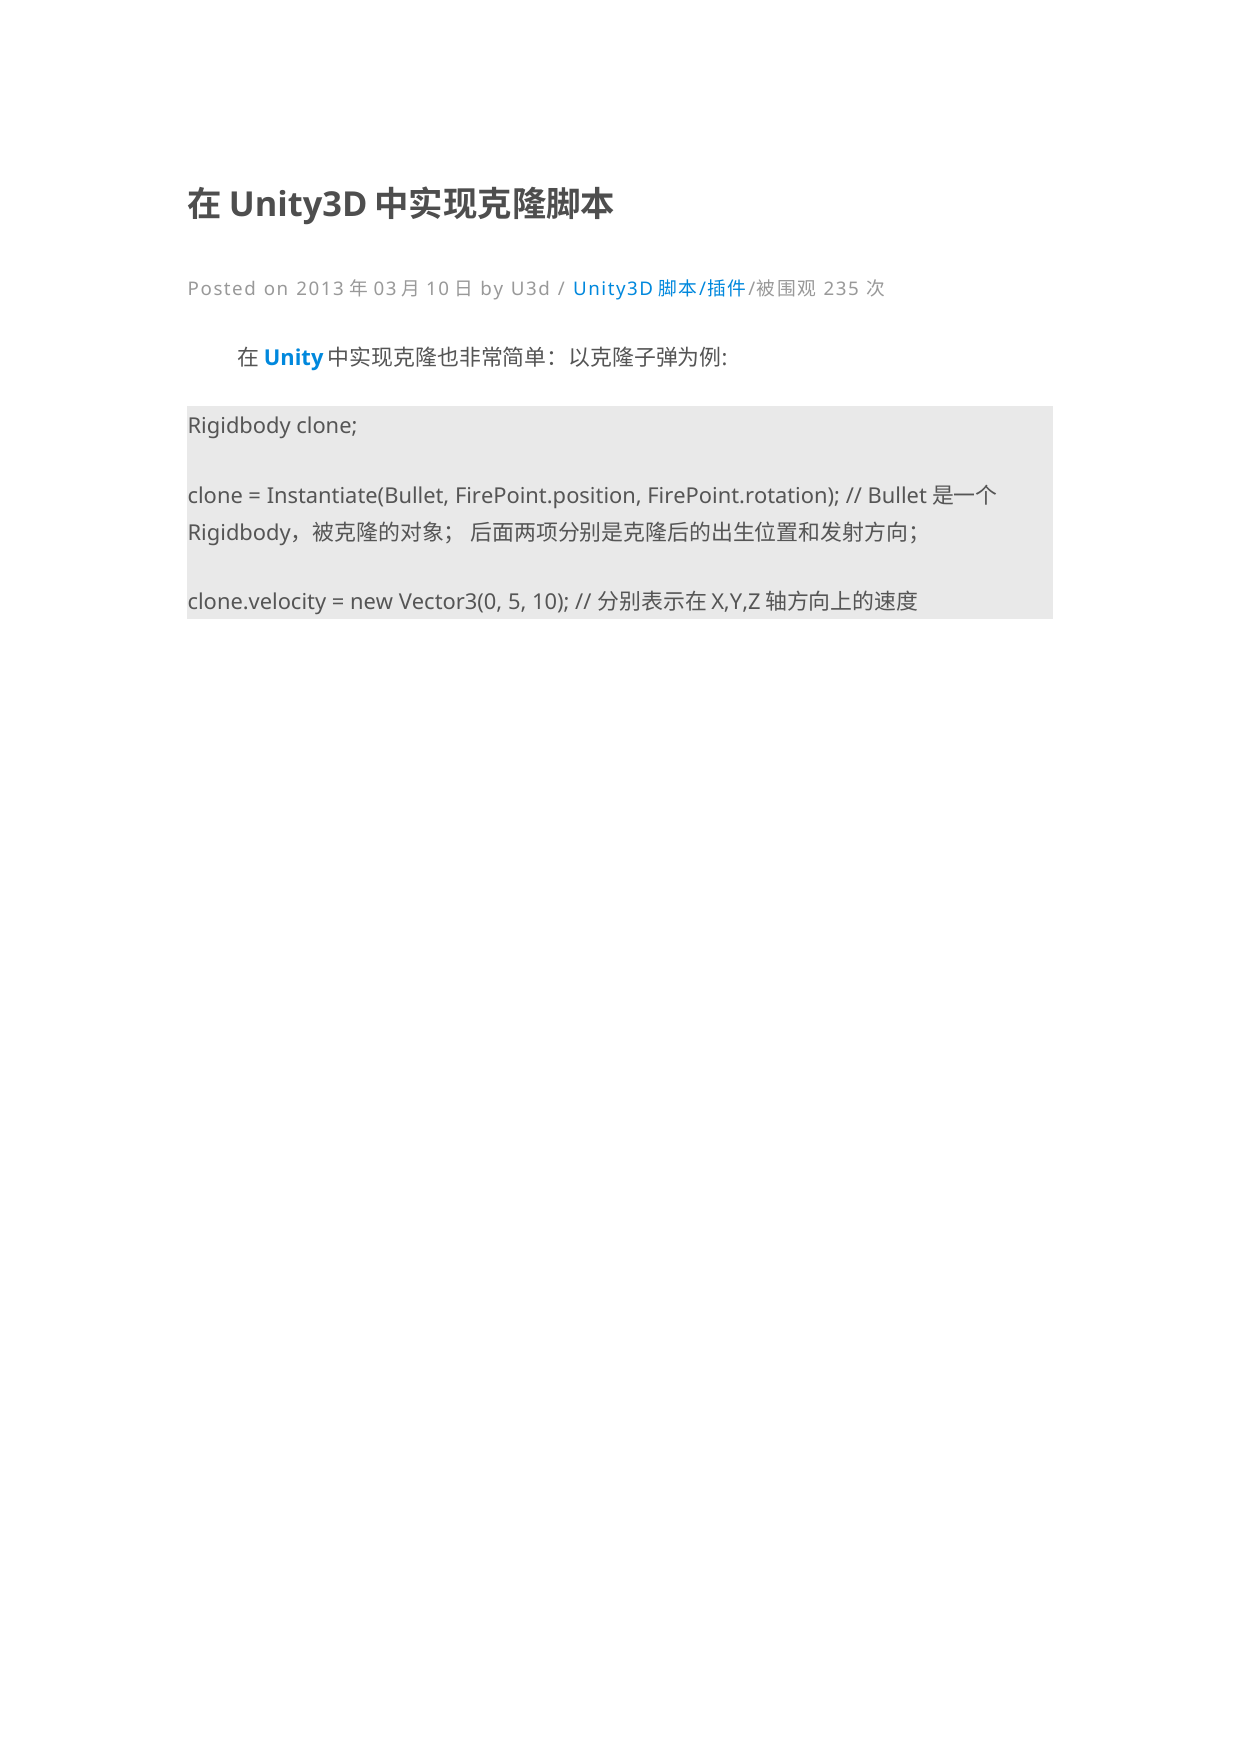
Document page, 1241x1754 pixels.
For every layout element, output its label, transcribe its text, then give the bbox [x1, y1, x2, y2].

text clone.velocity = new Vector3(0, 5, 10); // 分别表示在X,Y,Z轴方向上的速度 [187, 581, 1053, 619]
text Posted on 2013年03月10日 by U3d / Unity3D脚本/插件/被围观 235 次 [187, 269, 1053, 306]
text 在Unity中实现克隆也非常简单：以克隆子弹为例: [187, 337, 1053, 375]
text 在Unity3D中实现克隆脚本 [187, 164, 1053, 239]
text Rigidbody clone; [187, 406, 1053, 444]
text clone = Instantiate(Bullet, FirePoint.position, FirePoint.rotation); // Bullet是一个Rigidbody，被克隆的对象； 后面两项分别是克隆后的出生位置和发射方向； [187, 475, 1053, 550]
